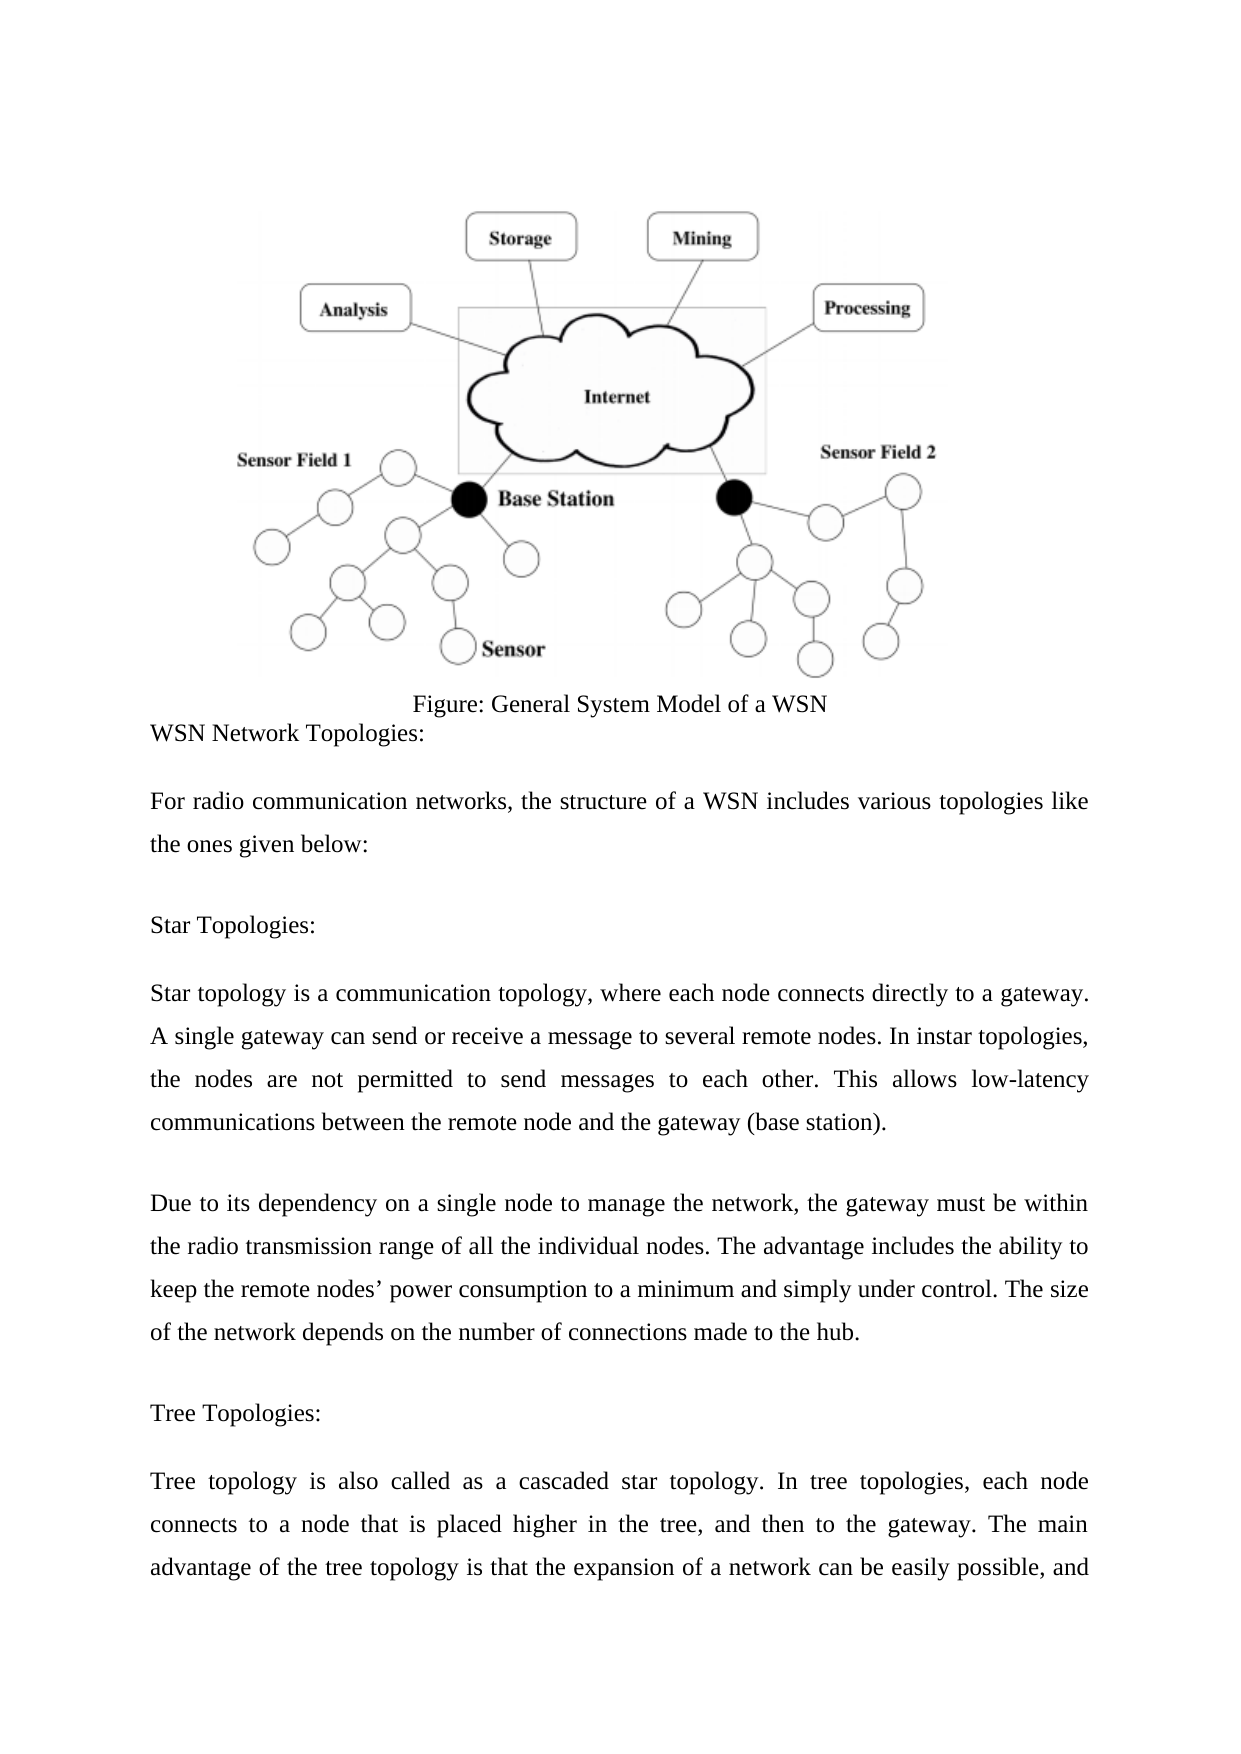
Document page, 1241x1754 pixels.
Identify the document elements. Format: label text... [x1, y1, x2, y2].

text Figure: General System Model of a WSN [150, 689, 1090, 718]
text WSN Network Topologies: [150, 718, 1090, 747]
subtitle Tree Topologies: [150, 1398, 1090, 1427]
picture [150, 150, 990, 689]
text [150, 1466, 1090, 1581]
text For radio communication networks, the structure of a WSN includes various topologies like the ones given below: [150, 786, 1090, 858]
text Star topology is a communication topology, where each node connects directly to a gateway. A single gateway can send or receive a message to several remote nodes. In instar topologies, the nodes are not permitted to send messages to each other. This allows low-latency communications between the remote node and the gateway (base station). [150, 978, 1090, 1136]
subtitle Star Topologies: [150, 910, 1090, 938]
text Due to its dependency on a single node to manage the network, the gateway must be within the radio transmission range of all the individual nodes. The advantage includes the ability to keep the remote nodes’ power consumption to a minimum and simply under control. The size of the network depends on the number of connections made to the hub. [150, 1188, 1090, 1346]
